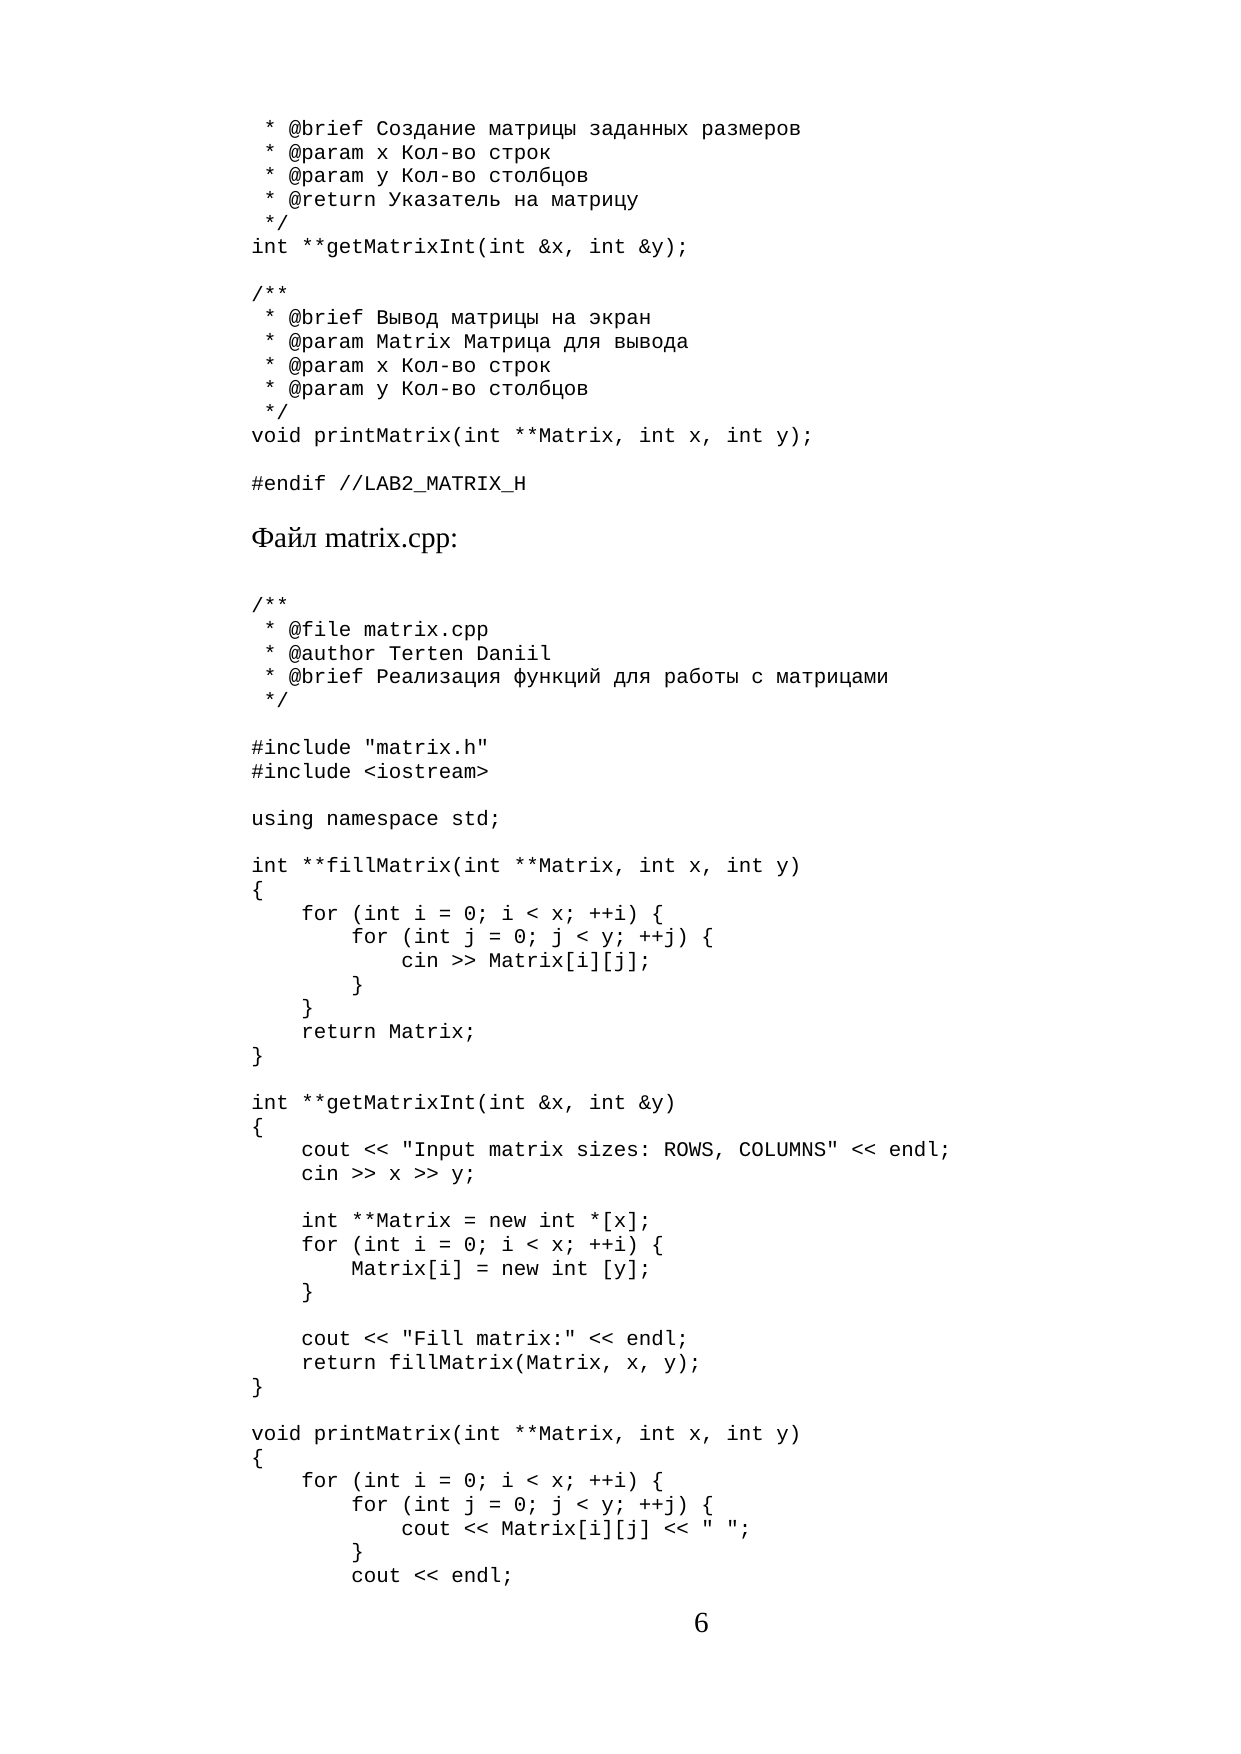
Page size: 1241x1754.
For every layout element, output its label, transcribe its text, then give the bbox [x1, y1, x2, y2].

text } [177, 974, 1152, 997]
text void printMatrix(int **Matrix, int x, int y); [177, 426, 1152, 449]
text * @author Terten Daniil [177, 643, 1152, 666]
text * @param Matrix Матрица для вывода [177, 331, 1152, 354]
text } [177, 1281, 1152, 1305]
text { [177, 879, 1152, 903]
text /** [177, 595, 1152, 619]
text for (int j = 0; j < y; ++j) { [177, 1494, 1152, 1518]
text * @param y Кол-во столбцов [177, 165, 1152, 189]
text */ [177, 690, 1152, 714]
text * @brief Реализация функций для работы с матрицами [177, 666, 1152, 690]
text int **getMatrixInt(int &x, int &y); [177, 236, 1152, 260]
text for (int j = 0; j < y; ++j) { [177, 926, 1152, 950]
text cout << Matrix[i][j] << " "; [177, 1518, 1152, 1541]
text * @brief Вывод матрицы на экран [177, 307, 1152, 331]
text cout << "Input matrix sizes: ROWS, COLUMNS" << endl; [177, 1139, 1152, 1163]
text { [177, 1447, 1152, 1470]
text #include "matrix.h" [177, 737, 1152, 761]
text * @return Указатель на матрицу [177, 189, 1152, 213]
text { [177, 1116, 1152, 1139]
text void printMatrix(int **Matrix, int x, int y) [177, 1423, 1152, 1447]
text for (int i = 0; i < x; ++i) { [177, 1470, 1152, 1494]
text return Matrix; [177, 1021, 1152, 1045]
text cout << endl; [177, 1565, 1152, 1588]
text * @param y Кол-во столбцов [177, 378, 1152, 402]
text } [177, 1541, 1152, 1565]
text */ [177, 213, 1152, 236]
text Файл matrix.cpp: [177, 520, 1152, 554]
text int **fillMatrix(int **Matrix, int x, int y) [177, 856, 1152, 879]
text } [177, 1376, 1152, 1399]
text using namespace std; [177, 808, 1152, 832]
text int **getMatrixInt(int &x, int &y) [177, 1092, 1152, 1116]
text * @param x Кол-во строк [177, 142, 1152, 165]
text */ [177, 402, 1152, 426]
text for (int i = 0; i < x; ++i) { [177, 1234, 1152, 1257]
text * @file matrix.cpp [177, 619, 1152, 643]
text * @brief Cоздание матрицы заданных размеров [177, 118, 1152, 142]
text * @param x Кол-во строк [177, 354, 1152, 378]
text } [177, 1045, 1152, 1068]
text #endif //LAB2_MATRIX_H [177, 473, 1152, 496]
text for (int i = 0; i < x; ++i) { [177, 903, 1152, 926]
text int **Matrix = new int *[x]; [177, 1210, 1152, 1234]
text } [177, 997, 1152, 1021]
text cin >> x >> y; [177, 1163, 1152, 1187]
text Matrix[i] = new int [y]; [177, 1257, 1152, 1281]
text return fillMatrix(Matrix, x, y); [177, 1352, 1152, 1376]
text #include <iostream> [177, 761, 1152, 784]
text cin >> Matrix[i][j]; [177, 950, 1152, 974]
text cout << "Fill matrix:" << endl; [177, 1328, 1152, 1352]
text /** [177, 284, 1152, 307]
